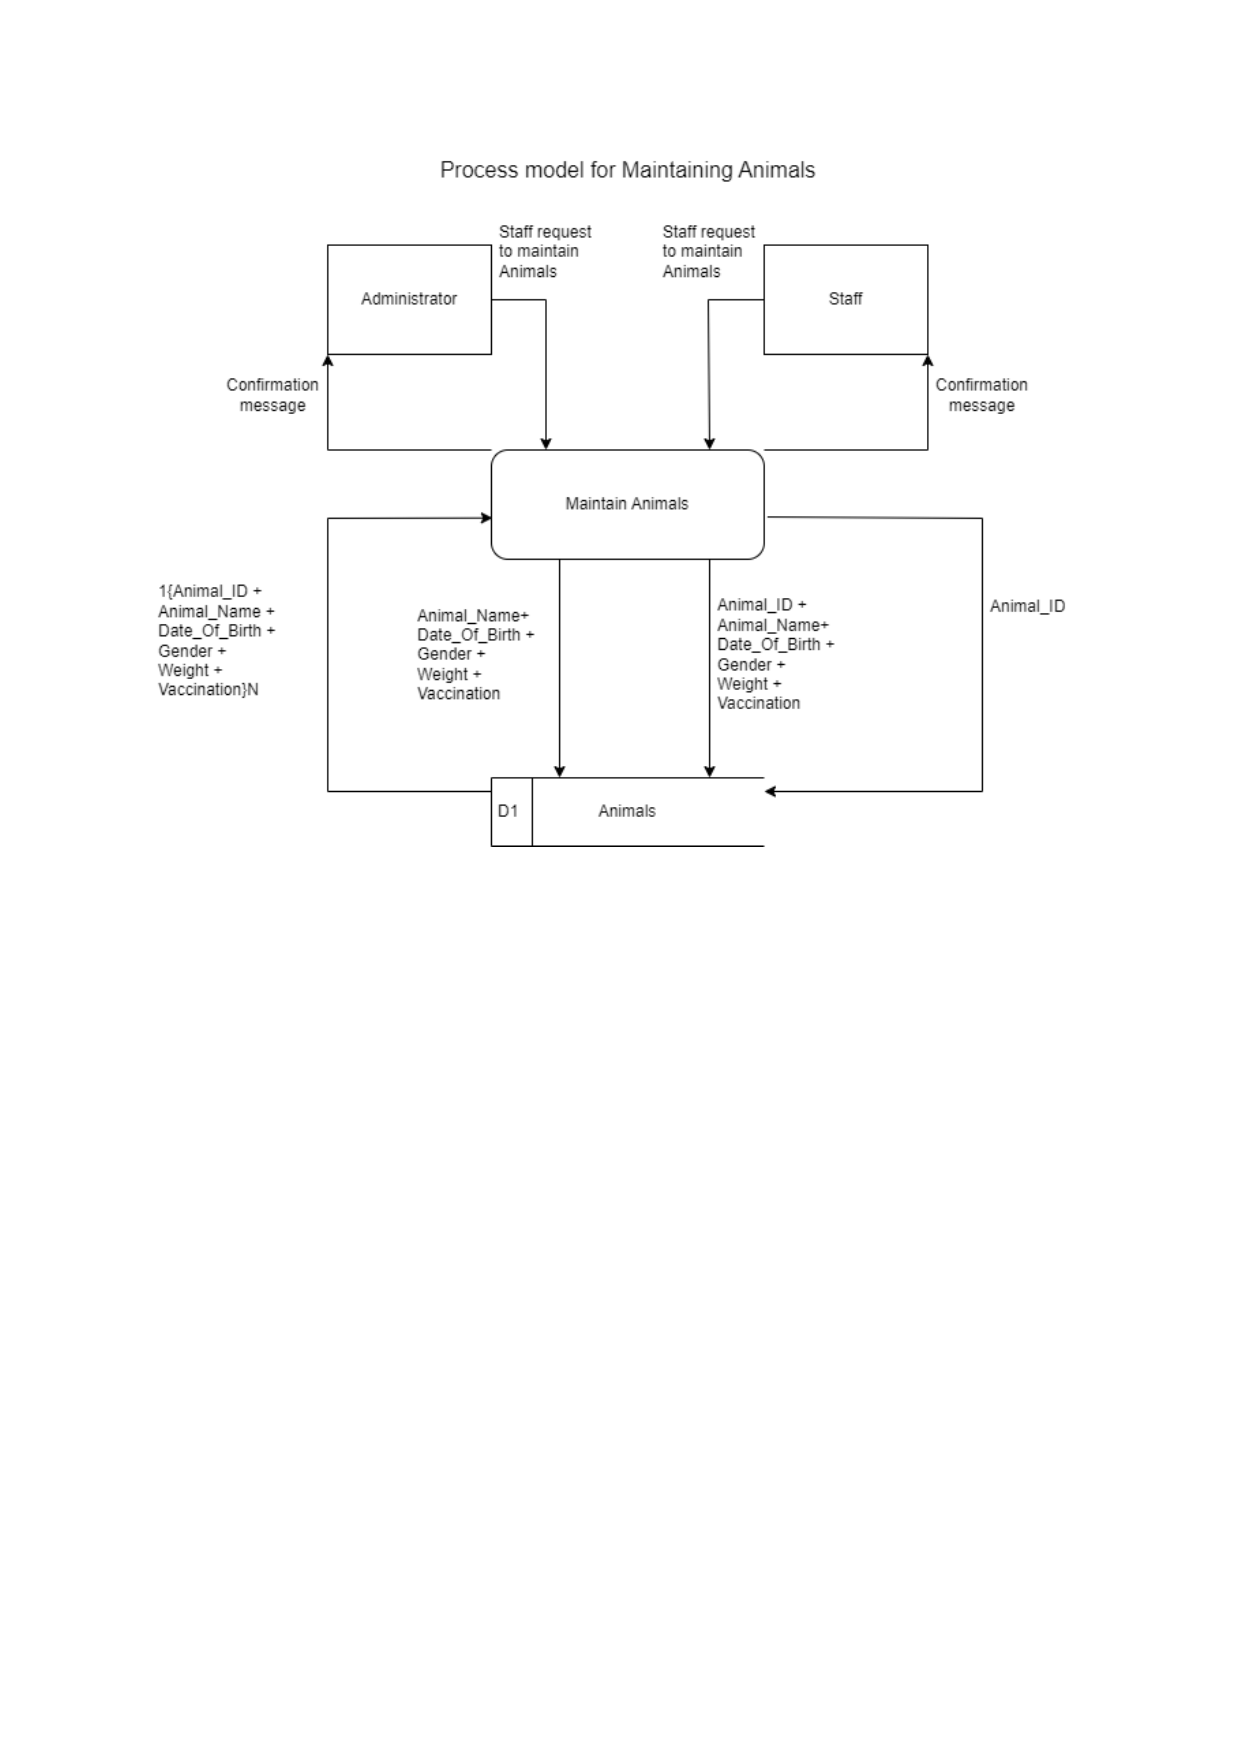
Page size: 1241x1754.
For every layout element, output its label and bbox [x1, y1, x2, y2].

picture [150, 150, 1091, 847]
